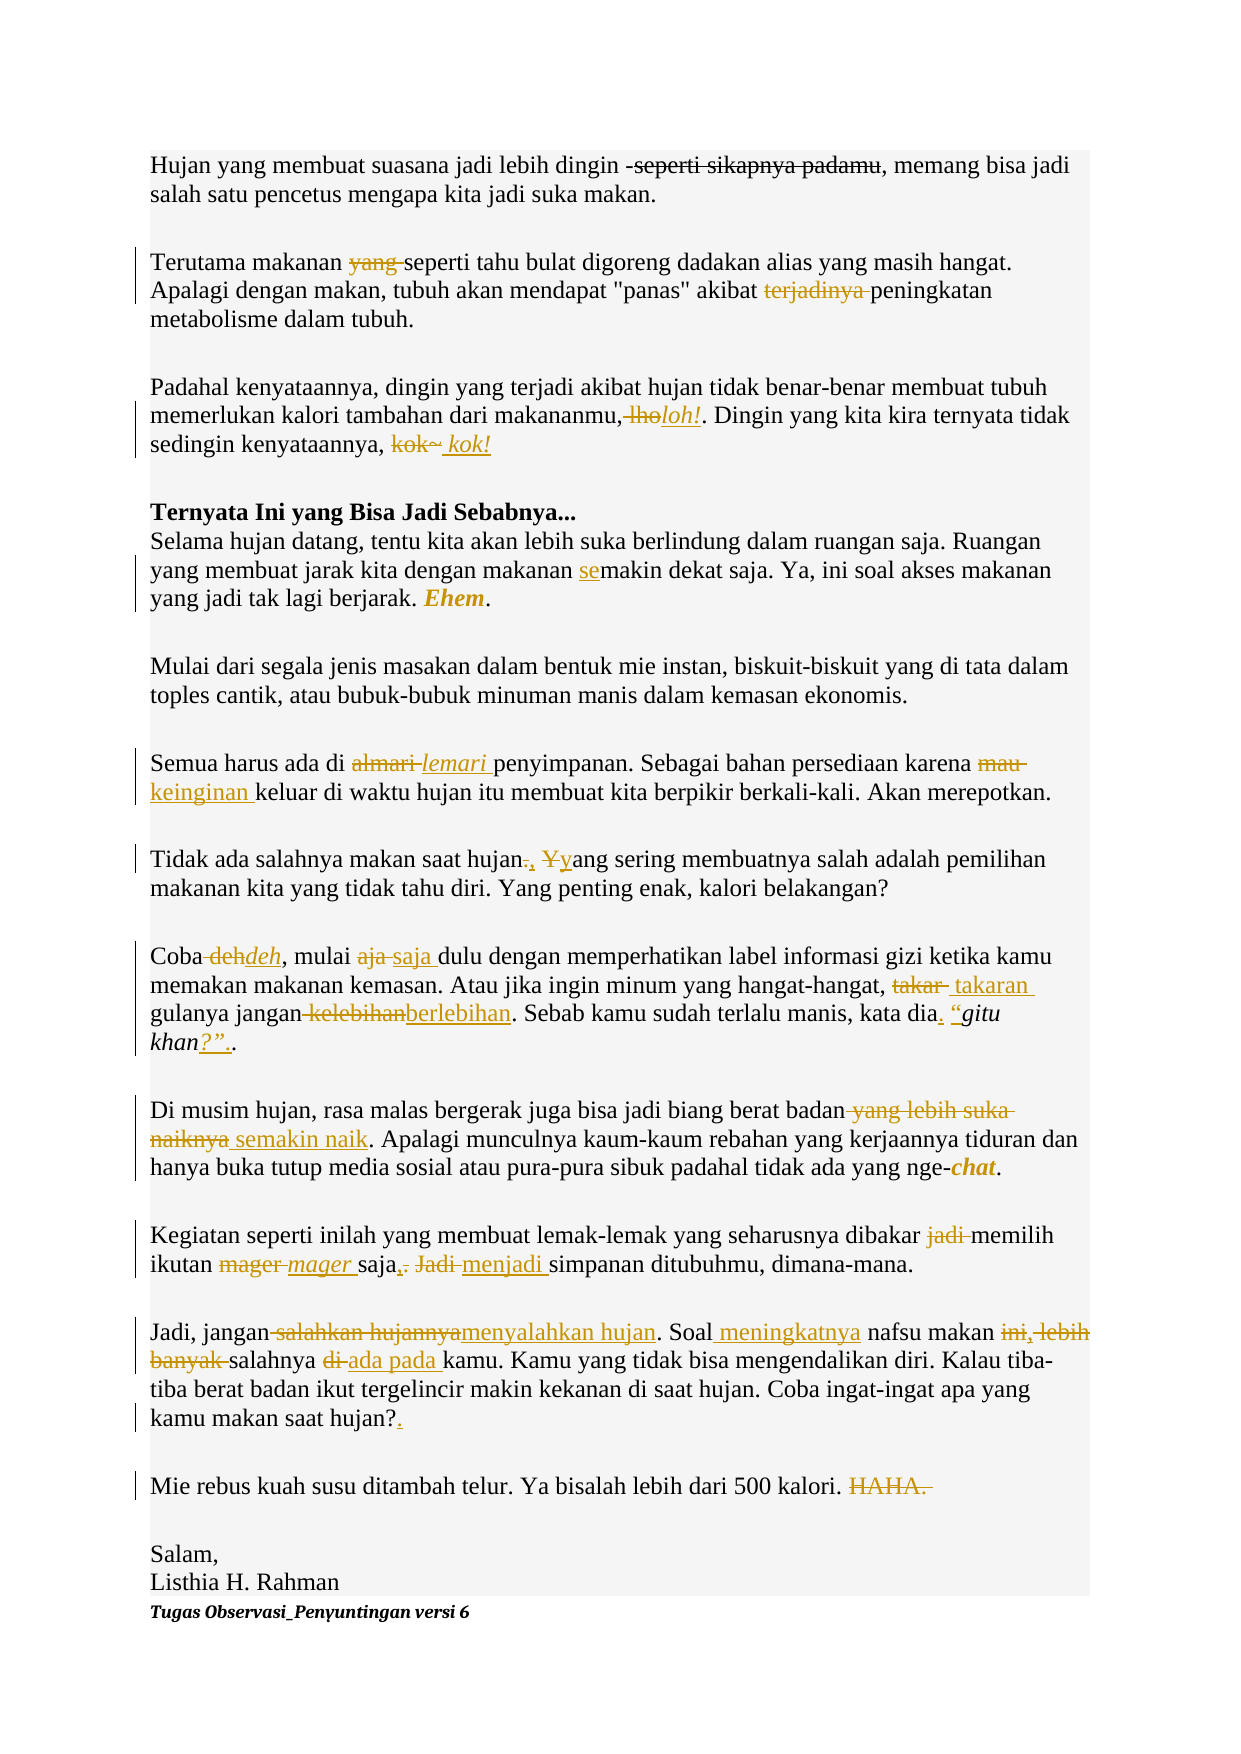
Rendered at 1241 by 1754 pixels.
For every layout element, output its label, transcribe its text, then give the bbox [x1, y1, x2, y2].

text Kegiatan seperti inilah yang membuat lemak-lemak yang seharusnya dibakar memilih ikutan saja simpanan ditubuhmu, dimana-mana. [150, 1220, 1090, 1278]
text Tidak ada salahnya makan saat hujan ang sering membuatnya salah adalah pemilihan makanan kita yang tidak tahu diri. Yang penting enak, kalori belakangan? [150, 844, 1090, 902]
text Terutama makanan seperti tahu bulat digoreng dadakan alias yang masih hangat. Apalagi dengan makan, tubuh akan mendapat "panas" akibat peningkatan metabolisme dalam tubuh. [150, 247, 1090, 333]
text Hujan yang membuat suasana jadi lebih dingin -seperti sikapnya padamu, memang bisa jadi salah satu pencetus mengapa kita jadi suka makan. [150, 150, 1090, 207]
text Salam, Listhia H. Rahman [150, 1539, 1090, 1596]
text Mulai dari segala jenis masakan dalam bentuk mie instan, biskuit-biskuit yang di tata dalam toples cantik, atau bubuk-bubuk minuman manis dalam kemasan ekonomis. [150, 651, 1090, 709]
text Mie rebus kuah susu ditambah telur. Ya bisalah lebih dari 500 kalori. [150, 1471, 1090, 1500]
text Jadi, jangan. Soal nafsu makan salahnya kamu. Kamu yang tidak bisa mengendalikan diri. Kalau tiba-tiba berat badan ikut tergelincir makin kekanan di saat hujan. Coba ingat-ingat apa yang kamu makan saat hujan? [150, 1317, 1090, 1432]
text Coba, mulai dulu dengan memperhatikan label informasi gizi ketika kamu memakan makanan kemasan. Atau jika ingin minum yang hangat-hangat, gulanya jangan. Sebab kamu sudah terlalu manis, kata dia gitu khan. [150, 941, 1090, 1056]
text Padahal kenyataannya, dingin yang terjadi akibat hujan tidak benar-benar membuat tubuh memerlukan kalori tambahan dari makananmu,. Dingin yang kita kira ternyata tidak sedingin kenyataannya, [150, 372, 1090, 458]
text Ternyata Ini yang Bisa Jadi Sebabnya... Selama hujan datang, tentu kita akan lebih suka berlindung dalam ruangan saja. Ruangan yang membuat jarak kita dengan makanan makin dekat saja. Ya, ini soal akses makanan yang jadi tak lagi berjarak. Ehem. [150, 497, 1090, 612]
text Di musim hujan, rasa malas bergerak juga bisa jadi biang berat badan. Apalagi munculnya kaum-kaum rebahan yang kerjaannya tiduran dan hanya buka tutup media sosial atau pura-pura sibuk padahal tidak ada yang nge-chat. [150, 1095, 1090, 1181]
text Semua harus ada di penyimpanan. Sebagai bahan persediaan karena keluar di waktu hujan itu membuat kita berpikir berkali-kali. Akan merepotkan. [150, 748, 1090, 805]
